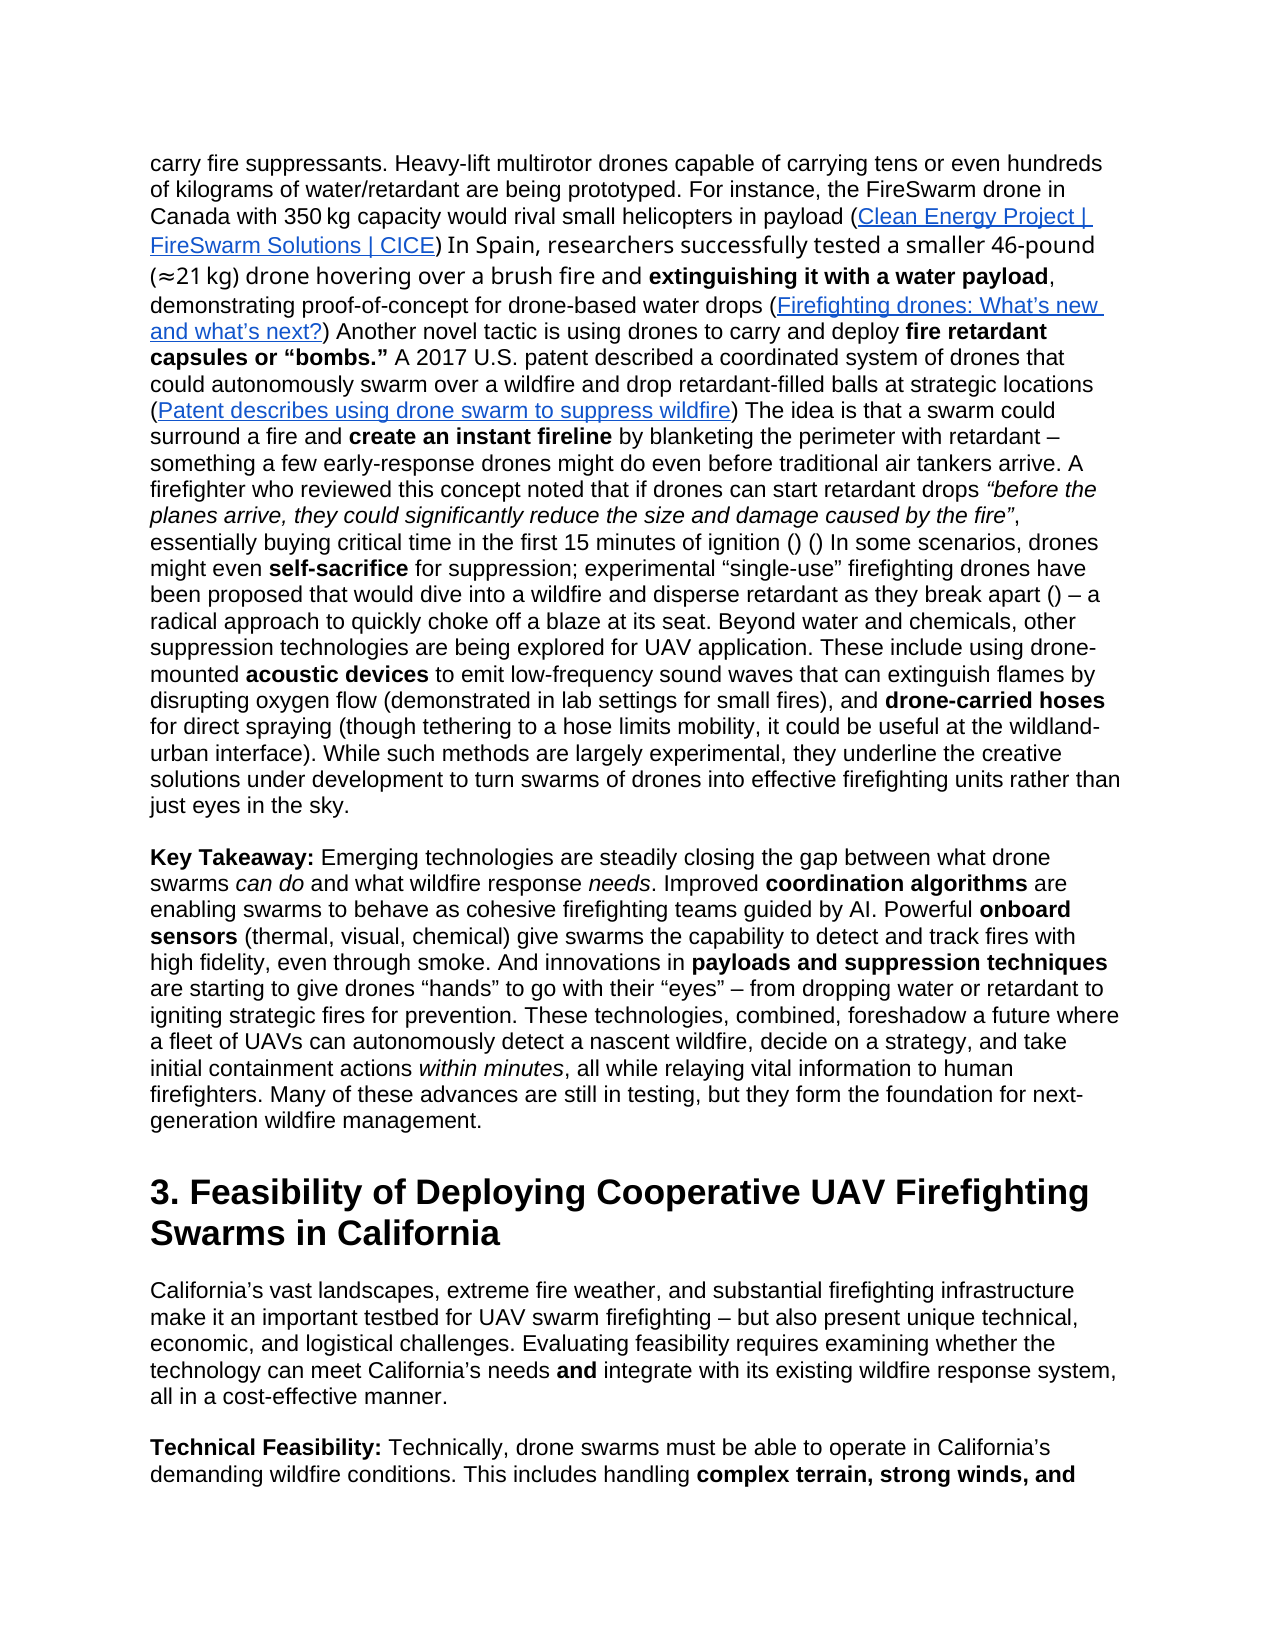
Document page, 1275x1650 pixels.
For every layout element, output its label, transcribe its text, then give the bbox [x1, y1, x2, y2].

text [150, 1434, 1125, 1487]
text Key Takeaway: Emerging technologies are steadily closing the gap between what drone swarms can do and what wildfire response needs. Improved coordination algorithms are enabling swarms to behave as cohesive firefighting teams guided by AI. Powerful onboard sensors (thermal, visual, chemical) give swarms the capability to detect and track fires with high fidelity, even through smoke. And innovations in payloads and suppression techniques are starting to give drones “hands” to go with their “eyes” – from dropping water or retardant to igniting strategic fires for prevention. These technologies, combined, foreshadow a future where a fleet of UAVs can autonomously detect a nascent wildfire, decide on a strategy, and take initial containment actions within minutes, all while relaying vital information to human firefighters. Many of these advances are still in testing, but they form the foundation for next-generation wildfire management. [150, 844, 1125, 1133]
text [150, 150, 1125, 819]
subtitle 3. Feasibility of Deploying Cooperative UAV Firefighting Swarms in California [150, 1171, 1125, 1252]
text California’s vast landscapes, extreme fire weather, and substantial firefighting infrastructure make it an important testbed for UAV swarm firefighting – but also present unique technical, economic, and logistical challenges. Evaluating feasibility requires examining whether the technology can meet California’s needs and integrate with its existing wildfire response system, all in a cost-effective manner. [150, 1277, 1125, 1409]
